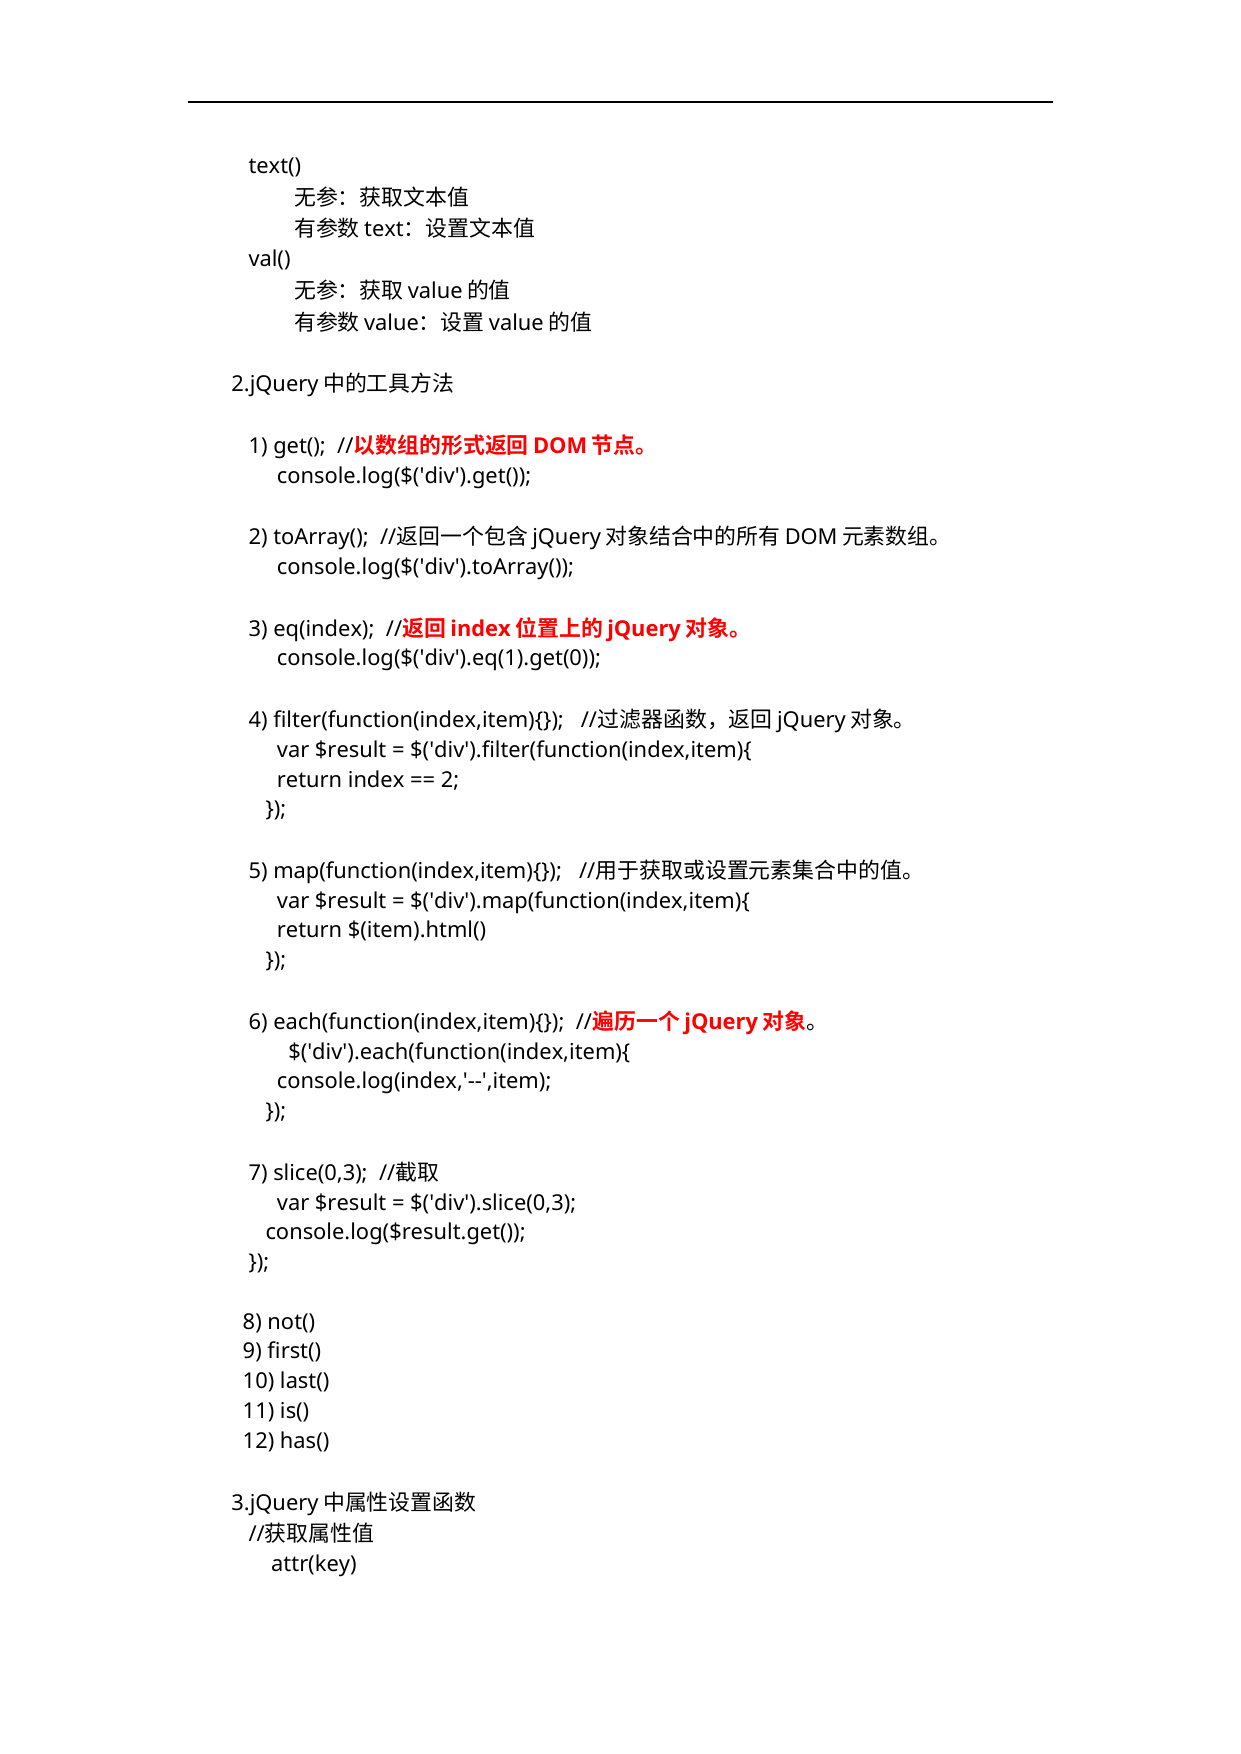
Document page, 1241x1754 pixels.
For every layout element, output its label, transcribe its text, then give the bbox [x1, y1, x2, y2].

text attr(key) [187, 1548, 1053, 1578]
text 无参：获取文本值 [187, 180, 1053, 211]
text 5) map(function(index,item){}); //用于获取或设置元素集合中的值。 [187, 853, 1053, 885]
text 8) not() [187, 1306, 1053, 1336]
text 有参数value：设置value的值 [187, 305, 1053, 337]
text 4) filter(function(index,item){}); //过滤器函数，返回jQuery对象。 [187, 702, 1053, 734]
text 3) eq(index); //返回index位置上的jQuery对象。 [187, 611, 1053, 642]
text 10) last() [187, 1365, 1053, 1395]
text console.log(index,'--',item); [187, 1065, 1053, 1095]
text }); [187, 793, 1053, 823]
text var $result = $('div').map(function(index,item){ [187, 885, 1053, 914]
text 11) is() [187, 1395, 1053, 1425]
text text() [187, 150, 1053, 180]
text var $result = $('div').filter(function(index,item){ [187, 734, 1053, 763]
text console.log($('div').eq(1).get(0)); [187, 642, 1053, 672]
text }); [187, 1246, 1053, 1276]
text 9) first() [187, 1336, 1053, 1365]
text }); [187, 1095, 1053, 1125]
text 12) has() [187, 1425, 1053, 1455]
text return $(item).html() [187, 914, 1053, 944]
text //获取属性值 [187, 1516, 1053, 1548]
text 2.jQuery中的工具方法 [187, 366, 1053, 398]
text 1) get(); //以数组的形式返回DOM节点。 [187, 428, 1053, 460]
text 2) toArray(); //返回一个包含jQuery对象结合中的所有DOM元素数组。 [187, 519, 1053, 551]
text }); [187, 944, 1053, 974]
text console.log($('div').get()); [187, 460, 1053, 489]
text 6) each(function(index,item){}); //遍历一个jQuery对象。 [187, 1004, 1053, 1036]
text $('div').each(function(index,item){ [187, 1036, 1053, 1065]
text val() [187, 243, 1053, 273]
text var $result = $('div').slice(0,3); [187, 1187, 1053, 1216]
text 有参数text：设置文本值 [187, 211, 1053, 243]
text console.log($('div').toArray()); [187, 551, 1053, 581]
text return index == 2; [187, 763, 1053, 793]
text 7) slice(0,3); //截取 [187, 1155, 1053, 1187]
text 3.jQuery中属性设置函数 [187, 1484, 1053, 1516]
text console.log($result.get()); [187, 1216, 1053, 1246]
text 无参：获取value的值 [187, 273, 1053, 305]
